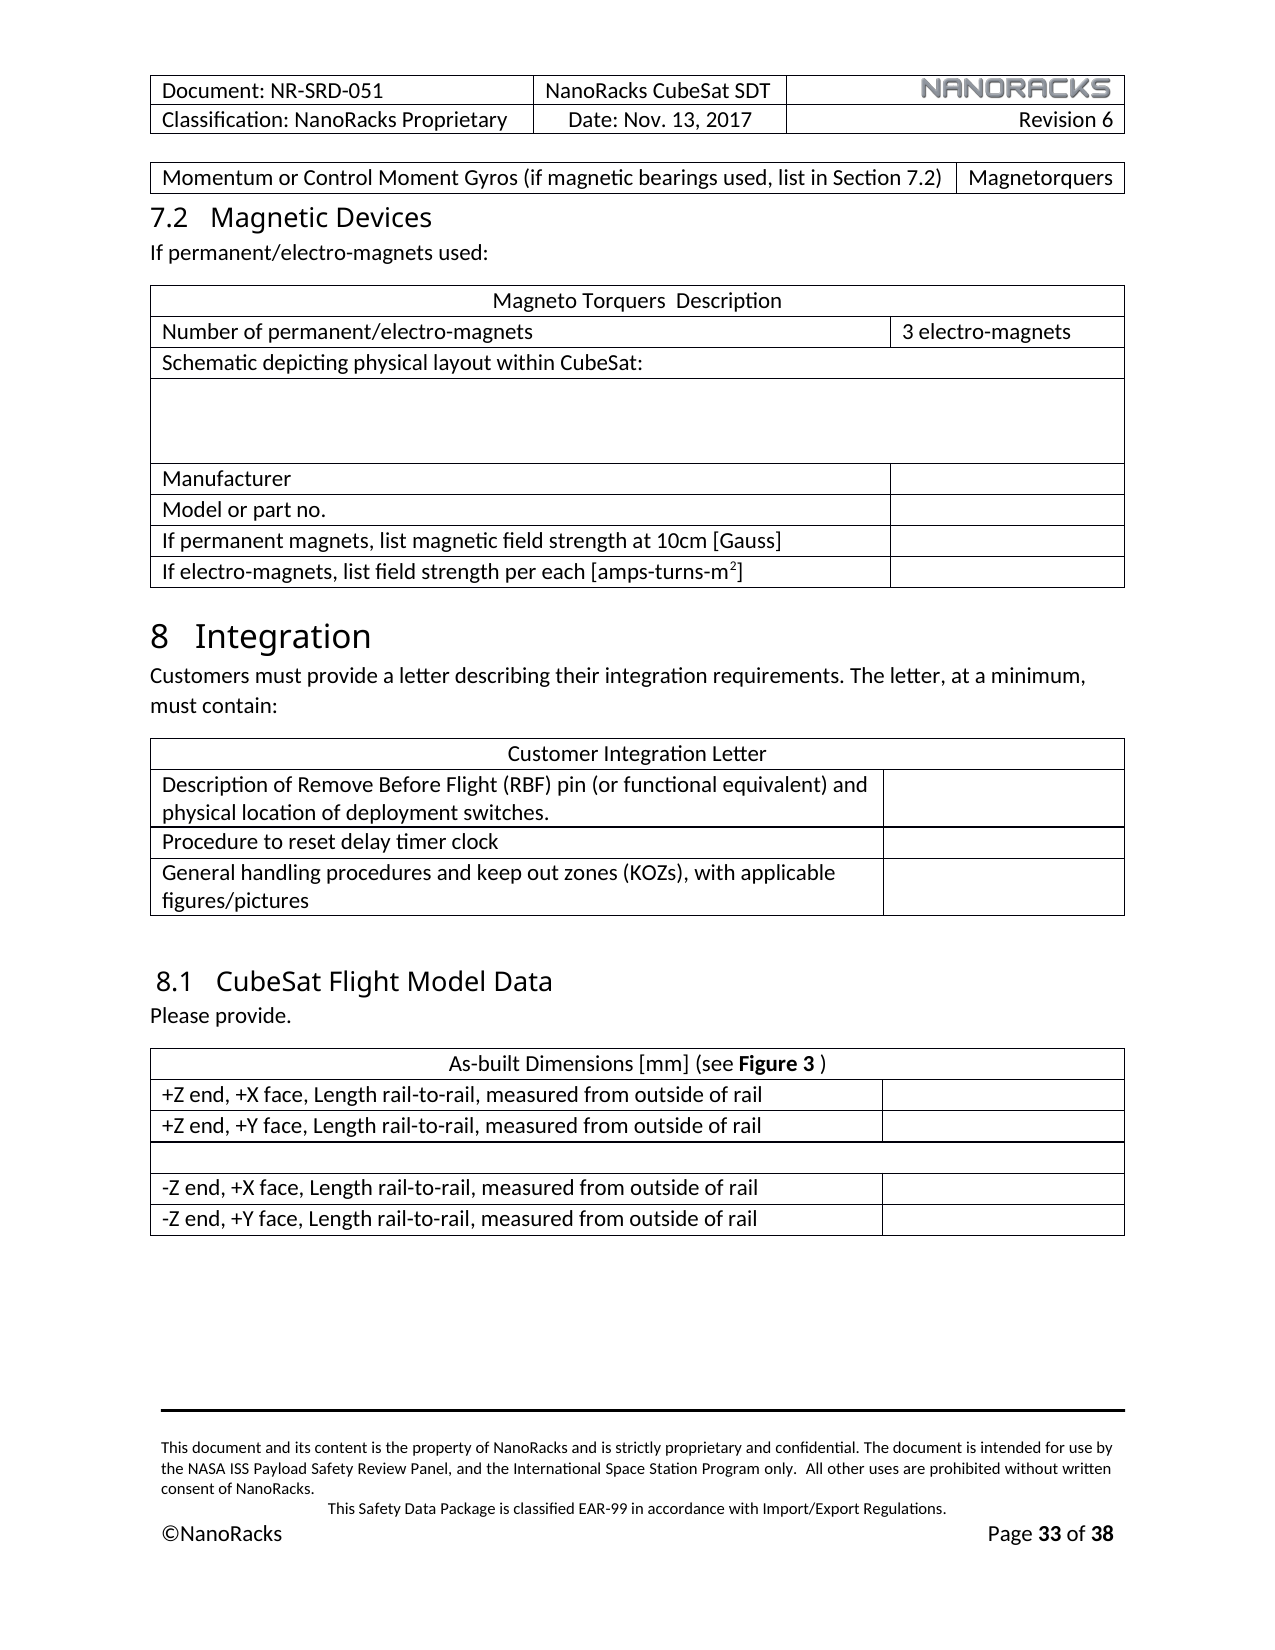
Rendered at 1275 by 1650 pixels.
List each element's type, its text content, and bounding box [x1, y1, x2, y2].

table_header Customer Integration Letter [151, 739, 1124, 769]
table_cell Model or part no. [151, 495, 890, 525]
table_cell -Z end, +X face, Length rail-to-rail, measured from outside of rail [151, 1174, 882, 1203]
table_cell [884, 770, 1124, 826]
text Customers must provide a letter describing their integration requirements. The letter, at a minimum, must contain: [150, 661, 1125, 719]
table_cell [891, 557, 1124, 587]
table_cell +Z end, +X face, Length rail-to-rail, measured from outside of rail [151, 1080, 882, 1110]
table_cell [884, 828, 1124, 857]
table_cell 3 electro-magnets [891, 317, 1124, 347]
table_cell If electro-magnets, list field strength per each [amps-turns-m2] [151, 557, 890, 587]
table_cell [883, 1174, 1124, 1203]
table_cell Description of Remove Before Flight (RBF) pin (or functional equivalent) and physical location of deployment switches. [151, 770, 883, 826]
table_cell [884, 859, 1124, 914]
table_header As-built Dimensions [mm] (see Figure 3 ) [151, 1049, 1124, 1079]
subtitle CubeSat Flight Model Data [156, 962, 1125, 999]
table_cell [883, 1111, 1124, 1141]
table_cell Magnetorquers [957, 163, 1124, 193]
table_cell If permanent magnets, list magnetic field strength at 10cm [Gauss] [151, 526, 890, 556]
table_cell -Z end, +Y face, Length rail-to-rail, measured from outside of rail [151, 1205, 882, 1234]
table_cell [151, 1143, 1124, 1172]
table_cell [883, 1205, 1124, 1234]
table_cell Manufacturer [151, 464, 890, 494]
table_cell [883, 1080, 1124, 1110]
table_cell +Z end, +Y face, Length rail-to-rail, measured from outside of rail [151, 1111, 882, 1141]
table_header Magneto Torquers Description [151, 286, 1124, 316]
table_cell [151, 379, 1124, 463]
text Please provide. [150, 1001, 1125, 1029]
table_cell Procedure to reset delay timer clock [151, 828, 883, 857]
table_cell General handling procedures and keep out zones (KOZs), with applicable figures/pictures [151, 859, 883, 914]
table_cell [891, 464, 1124, 494]
text If permanent/electro-magnets used: [150, 238, 1125, 266]
table_cell Schematic depicting physical layout within CubeSat: [151, 348, 1124, 378]
subtitle Magnetic Devices [150, 198, 1125, 235]
table_cell [891, 526, 1124, 556]
table_cell Number of permanent/electro-magnets [151, 317, 890, 347]
subtitle Integration [150, 613, 1125, 658]
table_cell Momentum or Control Moment Gyros (if magnetic bearings used, list in Section 7.2) [151, 163, 956, 193]
picture [918, 76, 1114, 101]
table_cell [891, 495, 1124, 525]
